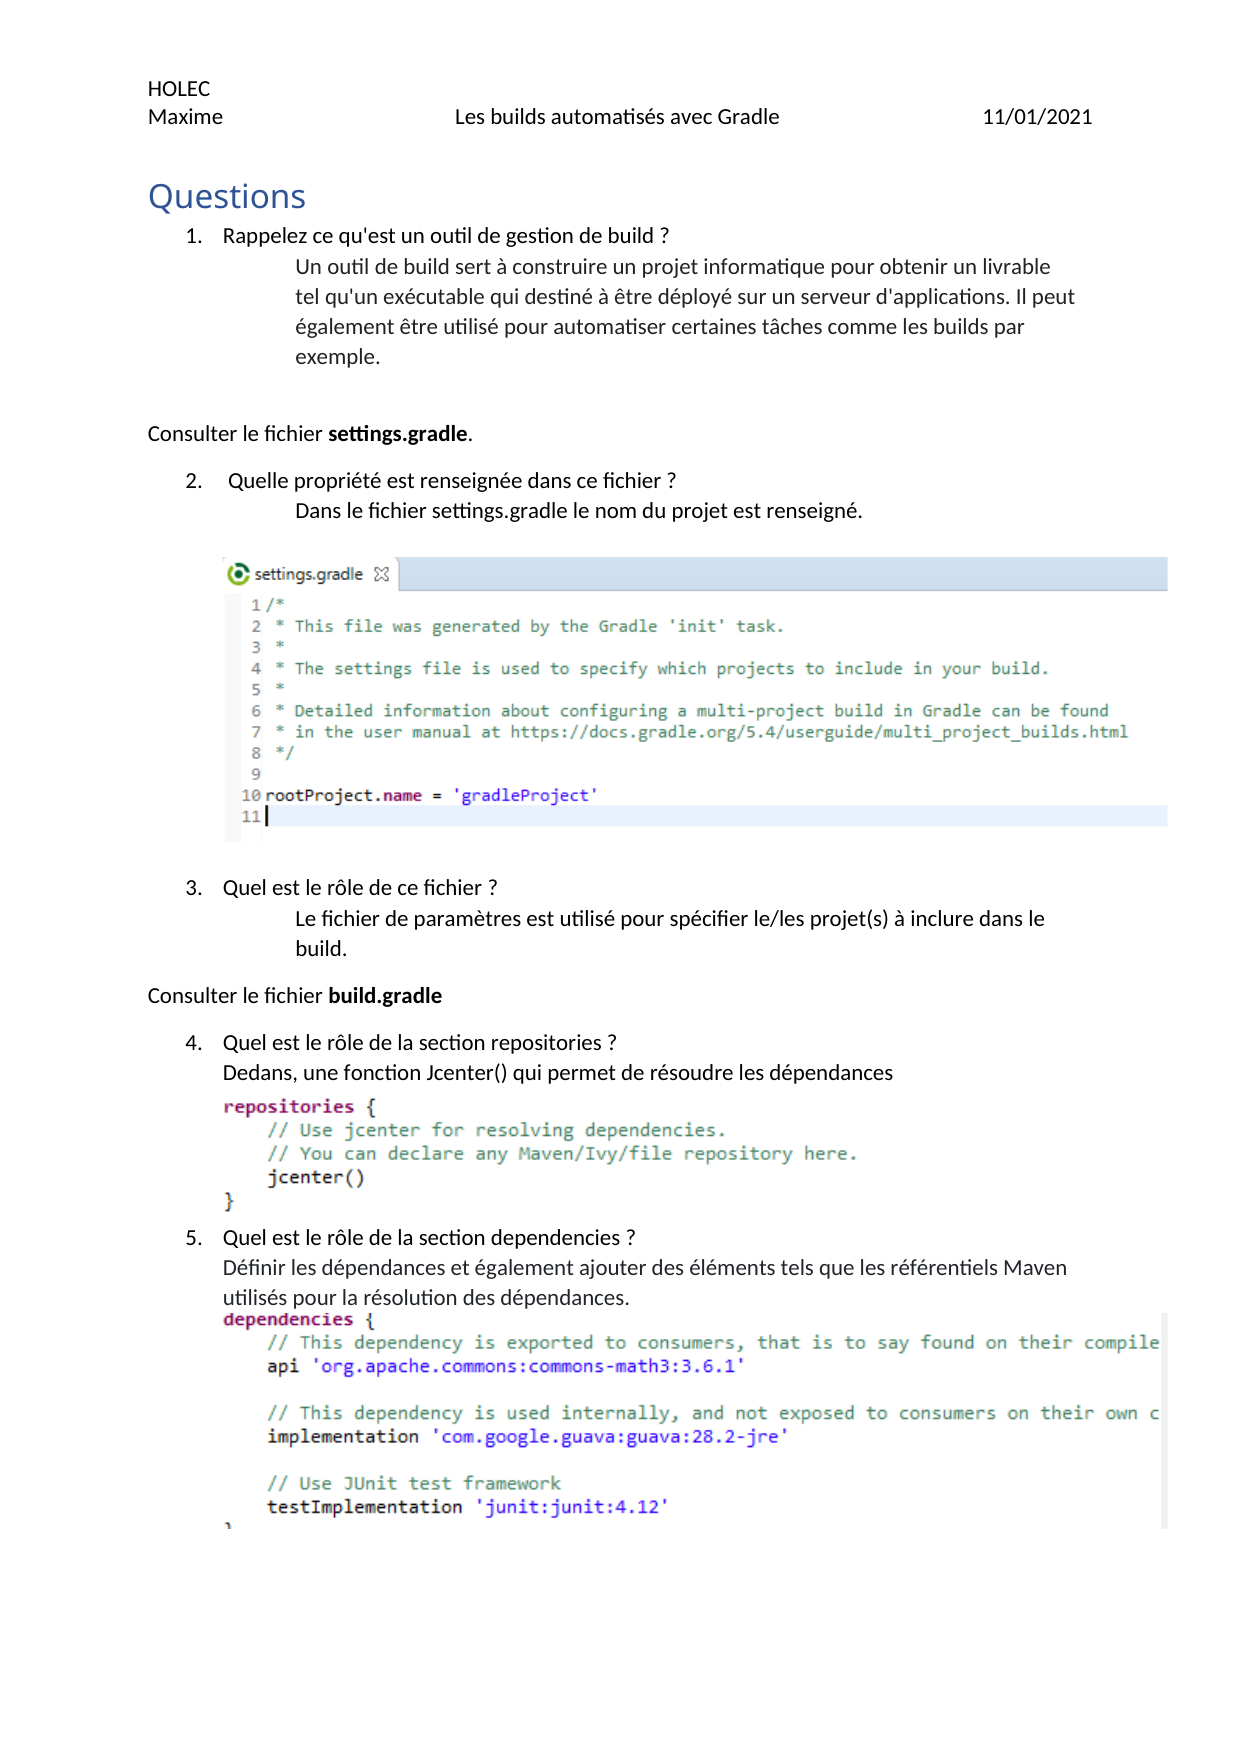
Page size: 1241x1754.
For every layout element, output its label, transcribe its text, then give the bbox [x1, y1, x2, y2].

list Quel est le rôle de la section dependencies ? [185, 1223, 1093, 1251]
list Un outil de build sert à construire un projet informatique pour obtenir un livrable tel qu'un exécutable qui destiné à être déployé sur un serveur d'applications. Il peut également être utilisé pour automatiser certaines tâches comme les builds par exemple. [295, 252, 1093, 370]
list Quel est le rôle de la section repositories ? [185, 1028, 1093, 1056]
list Quelle propriété est renseignée dans ce fichier ? [185, 466, 1093, 494]
list Dans le fichier settings.gradle le nom du projet est renseigné. [223, 497, 1093, 524]
text Consulter le fichier build.gradle [148, 981, 1093, 1009]
subtitle Questions [148, 173, 1093, 218]
list Dedans, une fonction Jcenter() qui permet de résoudre les dépendances [223, 1058, 1093, 1086]
list Le fichier de paramètres est utilisé pour spécifier le/les projet(s) à inclure dans le build. [295, 904, 1093, 962]
picture [222, 557, 1168, 842]
list Quel est le rôle de ce fichier ? [185, 873, 1093, 902]
list Définir les dépendances et également ajouter des éléments tels que les référentiels Maven utilisés pour la résolution des dépendances. [223, 1253, 1093, 1312]
text Consulter le fichier settings.gradle. [148, 419, 1093, 447]
picture [222, 1088, 895, 1221]
list Rappelez ce qu'est un outil de gestion de build ? [185, 222, 1093, 249]
picture [222, 1313, 1168, 1529]
